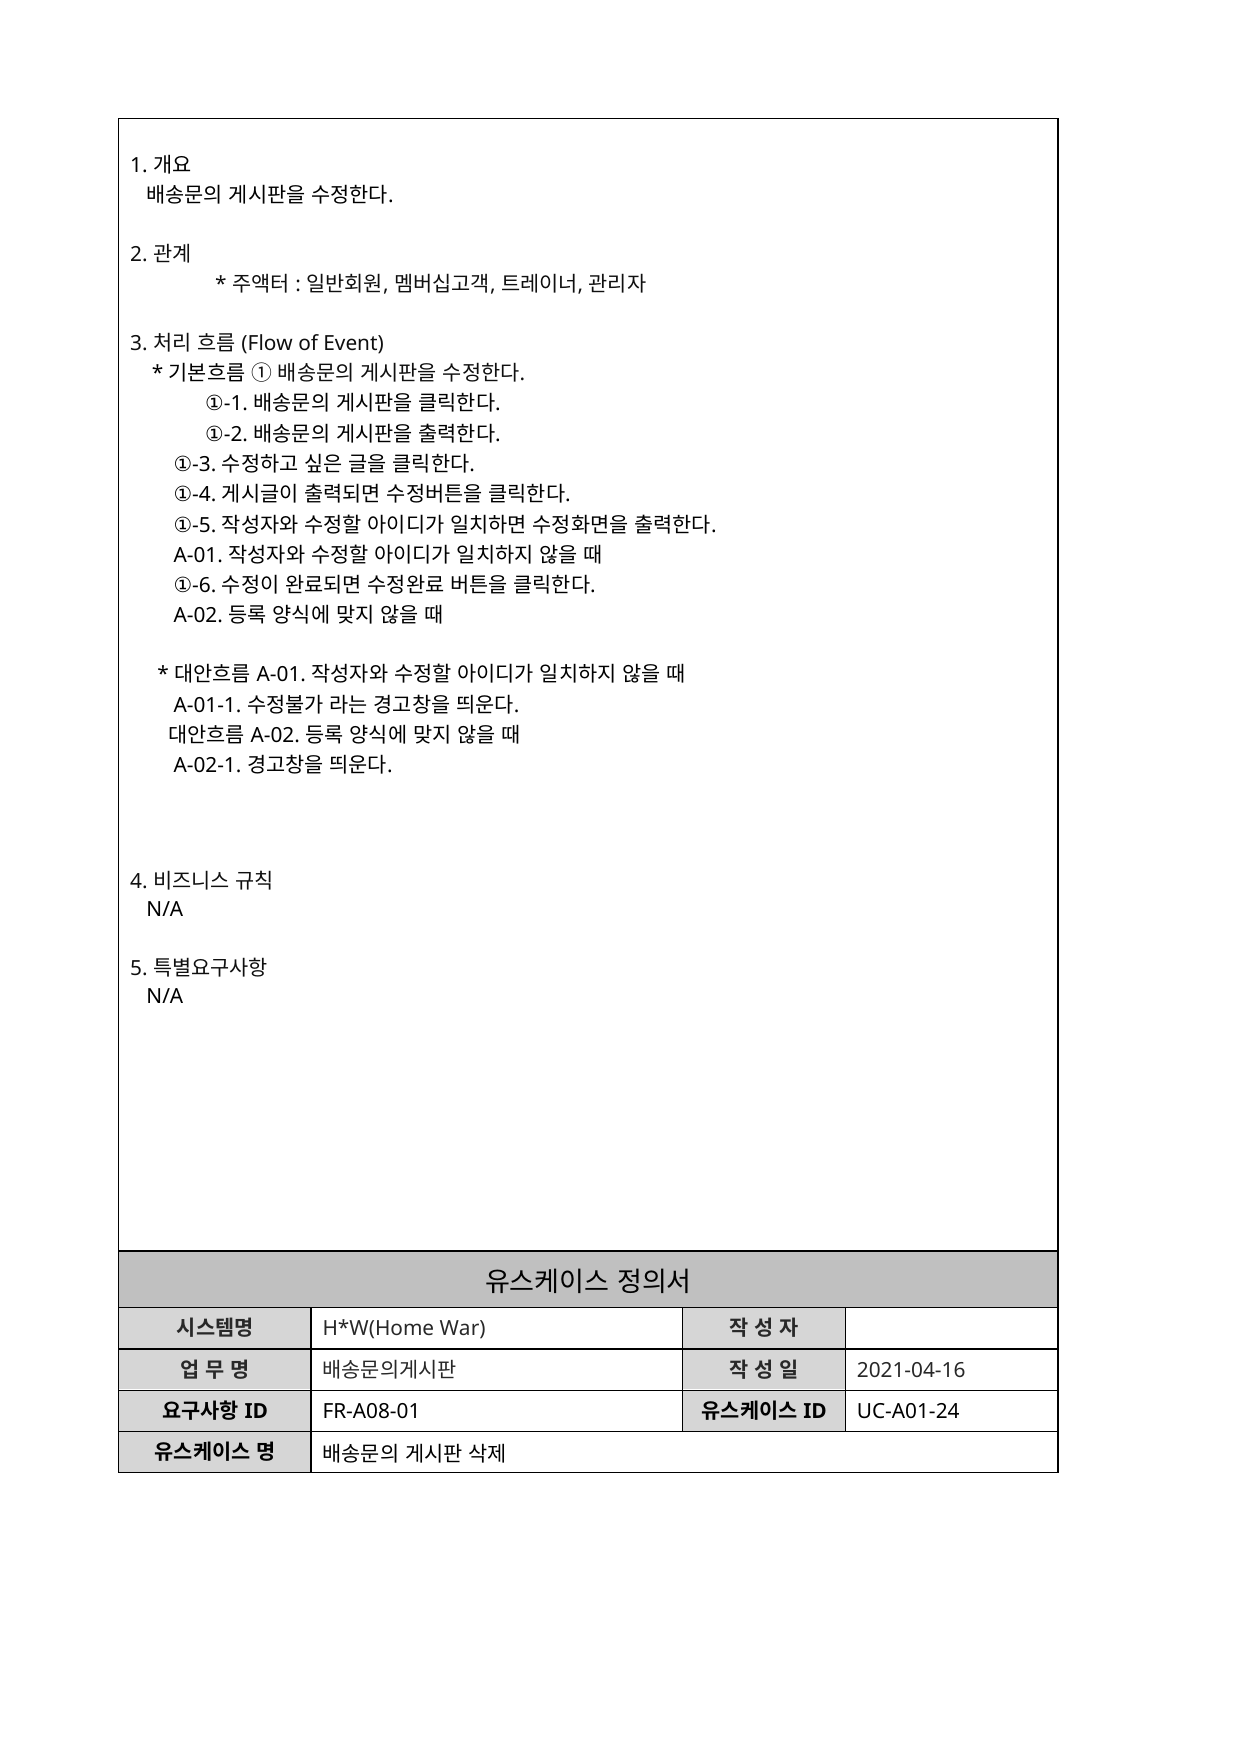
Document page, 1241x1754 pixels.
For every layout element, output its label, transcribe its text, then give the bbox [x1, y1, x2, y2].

table_cell 작 성 일 [683, 1350, 845, 1389]
table_cell 배송문의게시판 [312, 1350, 682, 1389]
table_cell 배송문의 게시판 삭제 [312, 1432, 1057, 1472]
table_cell 업 무 명 [119, 1350, 310, 1389]
table_cell 2021-04-16 [846, 1350, 1057, 1389]
table_cell H*W(Home War) [312, 1308, 682, 1348]
table_cell [846, 1308, 1057, 1348]
table_cell FR-A08-01 [312, 1391, 682, 1431]
table_cell 요구사항 ID [119, 1391, 310, 1431]
table_cell UC-A01-24 [846, 1391, 1057, 1431]
table_header 유스케이스 정의서 [119, 1252, 1057, 1307]
table_cell 작 성 자 [683, 1308, 845, 1348]
table_cell 유스케이스 ID [683, 1391, 845, 1431]
table_cell 유스케이스 명 [119, 1432, 310, 1472]
table_cell 시스템명 [119, 1308, 310, 1348]
table_cell 1. 개요 배송문의 게시판을 수정한다. 2. 관계 * 주액터 : 일반회원, 멤버십고객, 트레이너, 관리자 3. 처리 흐름 (Flow of Event) * 기본흐름 ① 배송문의 게시판을 수정한다. ①-1. 배송문의 게시판을 클릭한다. ①-2. 배송문의 게시판을 출력한다. ①-3. 수정하고 싶은 글을 클릭한다. ①-4. 게시글이 출력되면 수정버튼을 클릭한다. ①-5. 작성자와 수정할 아이디가 일치하면 수정화면을 출력한다. A-01. 작성자와 수정할 아이디가 일치하지 않을 때 ①-6. 수정이 완료되면 수정완료 버튼을 클릭한다. A-02. 등록 양식에 맞지 않을 때 * 대안흐름 A-01. 작성자와 수정할 아이디가 일치하지 않을 때 A-01-1. 수정불가 라는 경고창을 띄운다. 대안흐름 A-02. 등록 양식에 맞지 않을 때 A-02-1. 경고창을 띄운다. 4. 비즈니스 규칙 N/A 5. 특별요구사항 N/A [119, 119, 1057, 1250]
